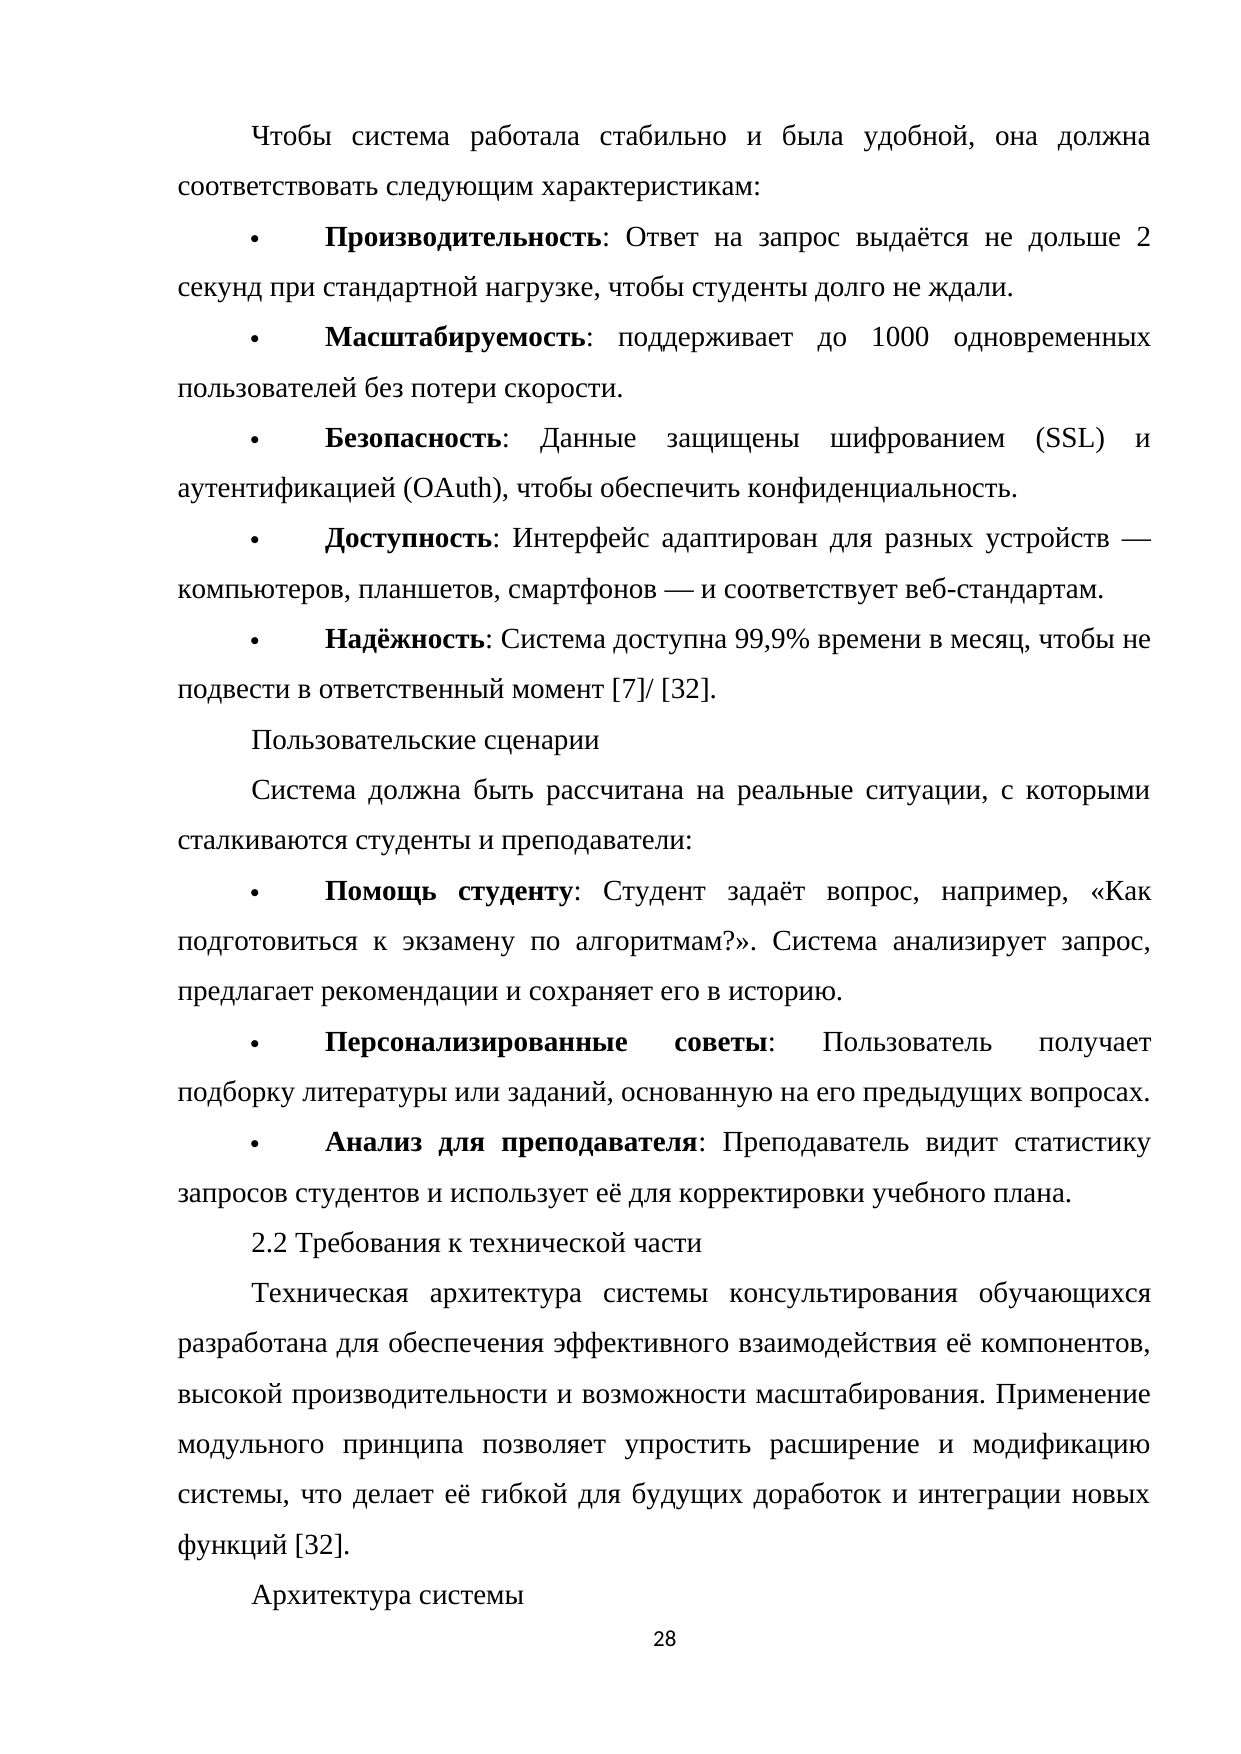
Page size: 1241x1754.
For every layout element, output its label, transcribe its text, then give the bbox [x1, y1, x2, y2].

text Чтобы система работала стабильно и была удобной, она должна соответствовать следующим характеристикам: [177, 118, 1152, 202]
list Персонализированные советы: Пользователь получает подборку литературы или заданий, основанную на его предыдущих вопросах. [177, 1024, 1152, 1108]
list Анализ для преподавателя: Преподаватель видит статистику запросов студентов и использует её для корректировки учебного плана. [177, 1124, 1152, 1208]
list Производительность: Ответ на запрос выдаётся не дольше 2 секунд при стандартной нагрузке, чтобы студенты долго не ждали. [177, 219, 1152, 303]
list Безопасность: Данные защищены шифрованием (SSL) и аутентификацией (OAuth), чтобы обеспечить конфиденциальность. [177, 420, 1152, 504]
text Система должна быть рассчитана на реальные ситуации, с которыми сталкиваются студенты и преподаватели: [177, 772, 1152, 856]
text 2.2 Требования к технической части [177, 1225, 1152, 1258]
list Надёжность: Система доступна 99,9% времени в месяц, чтобы не подвести в ответственный момент [7]/ [32]. [177, 621, 1152, 705]
list Помощь студенту: Студент задаёт вопрос, например, «Как подготовиться к экзамену по алгоритмам?». Система анализирует запрос, предлагает рекомендации и сохраняет его в историю. [177, 873, 1152, 1007]
list Доступность: Интерфейс адаптирован для разных устройств — компьютеров, планшетов, смартфонов — и соответствует веб-стандартам. [177, 521, 1152, 604]
text Техническая архитектура системы консультирования обучающихся разработана для обеспечения эффективного взаимодействия её компонентов, высокой производительности и возможности масштабирования. Применение модульного принципа позволяет упростить расширение и модификацию системы, что делает её гибкой для будущих доработок и интеграции новых функций [32]. [177, 1275, 1152, 1560]
text Архитектура системы [177, 1577, 1152, 1611]
list Масштабируемость: поддерживает до 1000 одновременных пользователей без потери скорости. [177, 319, 1152, 403]
text Пользовательские сценарии [177, 722, 1152, 755]
